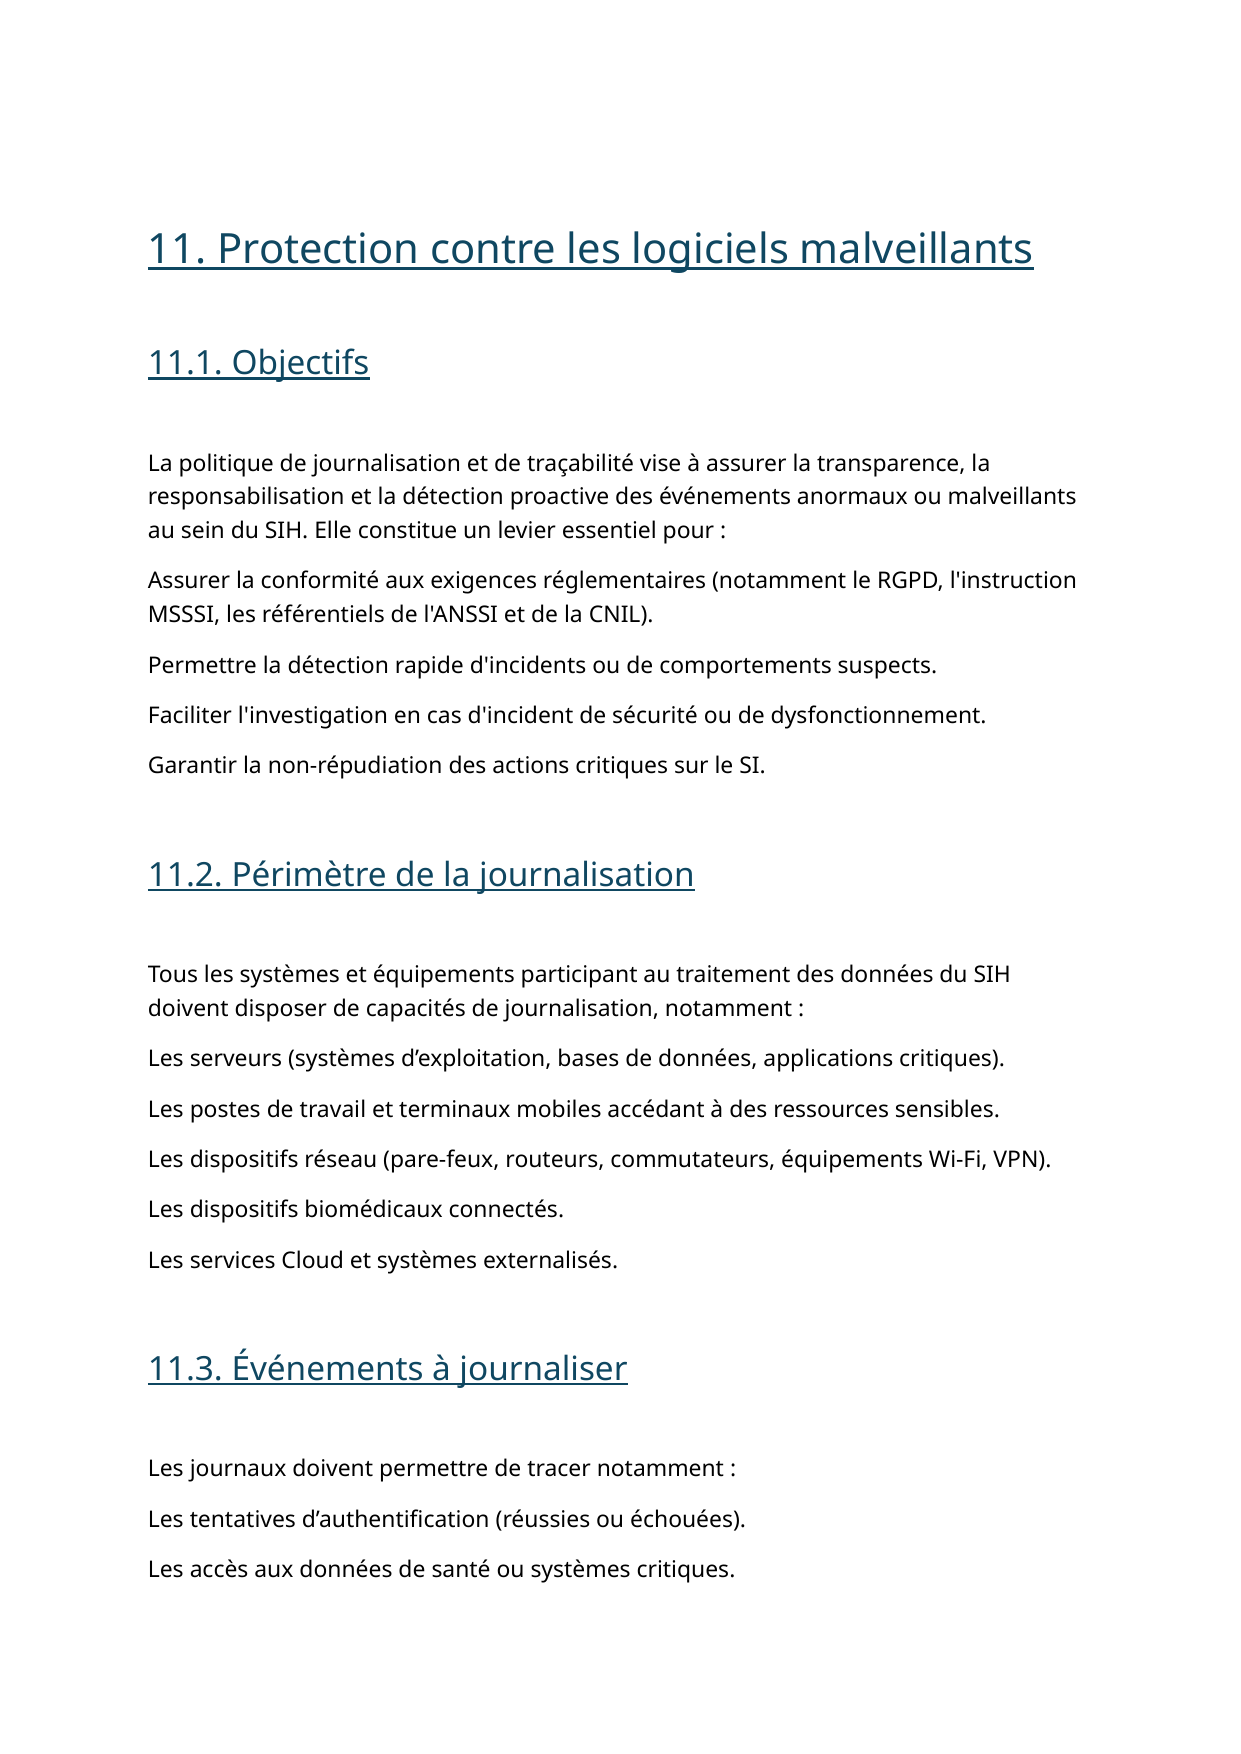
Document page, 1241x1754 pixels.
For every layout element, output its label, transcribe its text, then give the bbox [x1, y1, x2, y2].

text La politique de journalisation et de traçabilité vise à assurer la transparence, la responsabilisation et la détection proactive des événements anormaux ou malveillants au sein du SIH. Elle constitue un levier essentiel pour : [148, 447, 1093, 545]
text Les serveurs (systèmes d’exploitation, bases de données, applications critiques). [148, 1042, 1093, 1073]
text Les dispositifs biomédicaux connectés. [148, 1193, 1093, 1225]
text Assurer la conformité aux exigences réglementaires (notamment le RGPD, l'instruction MSSSI, les référentiels de l'ANSSI et de la CNIL). [148, 564, 1093, 629]
text Permettre la détection rapide d'incidents ou de comportements suspects. [148, 649, 1093, 680]
subtitle 11.3. Événements à journaliser [148, 1345, 1093, 1390]
subtitle 11.1. Objectifs [148, 339, 1093, 384]
text Les dispositifs réseau (pare-feux, routeurs, commutateurs, équipements Wi-Fi, VPN). [148, 1143, 1093, 1174]
text Les accès aux données de santé ou systèmes critiques. [148, 1553, 1093, 1584]
text Les journaux doivent permettre de tracer notamment : [148, 1452, 1093, 1484]
text Les tentatives d’authentification (réussies ou échouées). [148, 1503, 1093, 1534]
text Les services Cloud et systèmes externalisés. [148, 1244, 1093, 1275]
text Faciliter l'investigation en cas d'incident de sécurité ou de dysfonctionnement. [148, 699, 1093, 730]
subtitle 11. Protection contre les logiciels malveillants [148, 219, 1093, 276]
text Les postes de travail et terminaux mobiles accédant à des ressources sensibles. [148, 1093, 1093, 1124]
subtitle 11.2. Périmètre de la journalisation [148, 850, 1093, 896]
text Garantir la non-répudiation des actions critiques sur le SI. [148, 749, 1093, 781]
text Tous les systèmes et équipements participant au traitement des données du SIH doivent disposer de capacités de journalisation, notamment : [148, 958, 1093, 1023]
